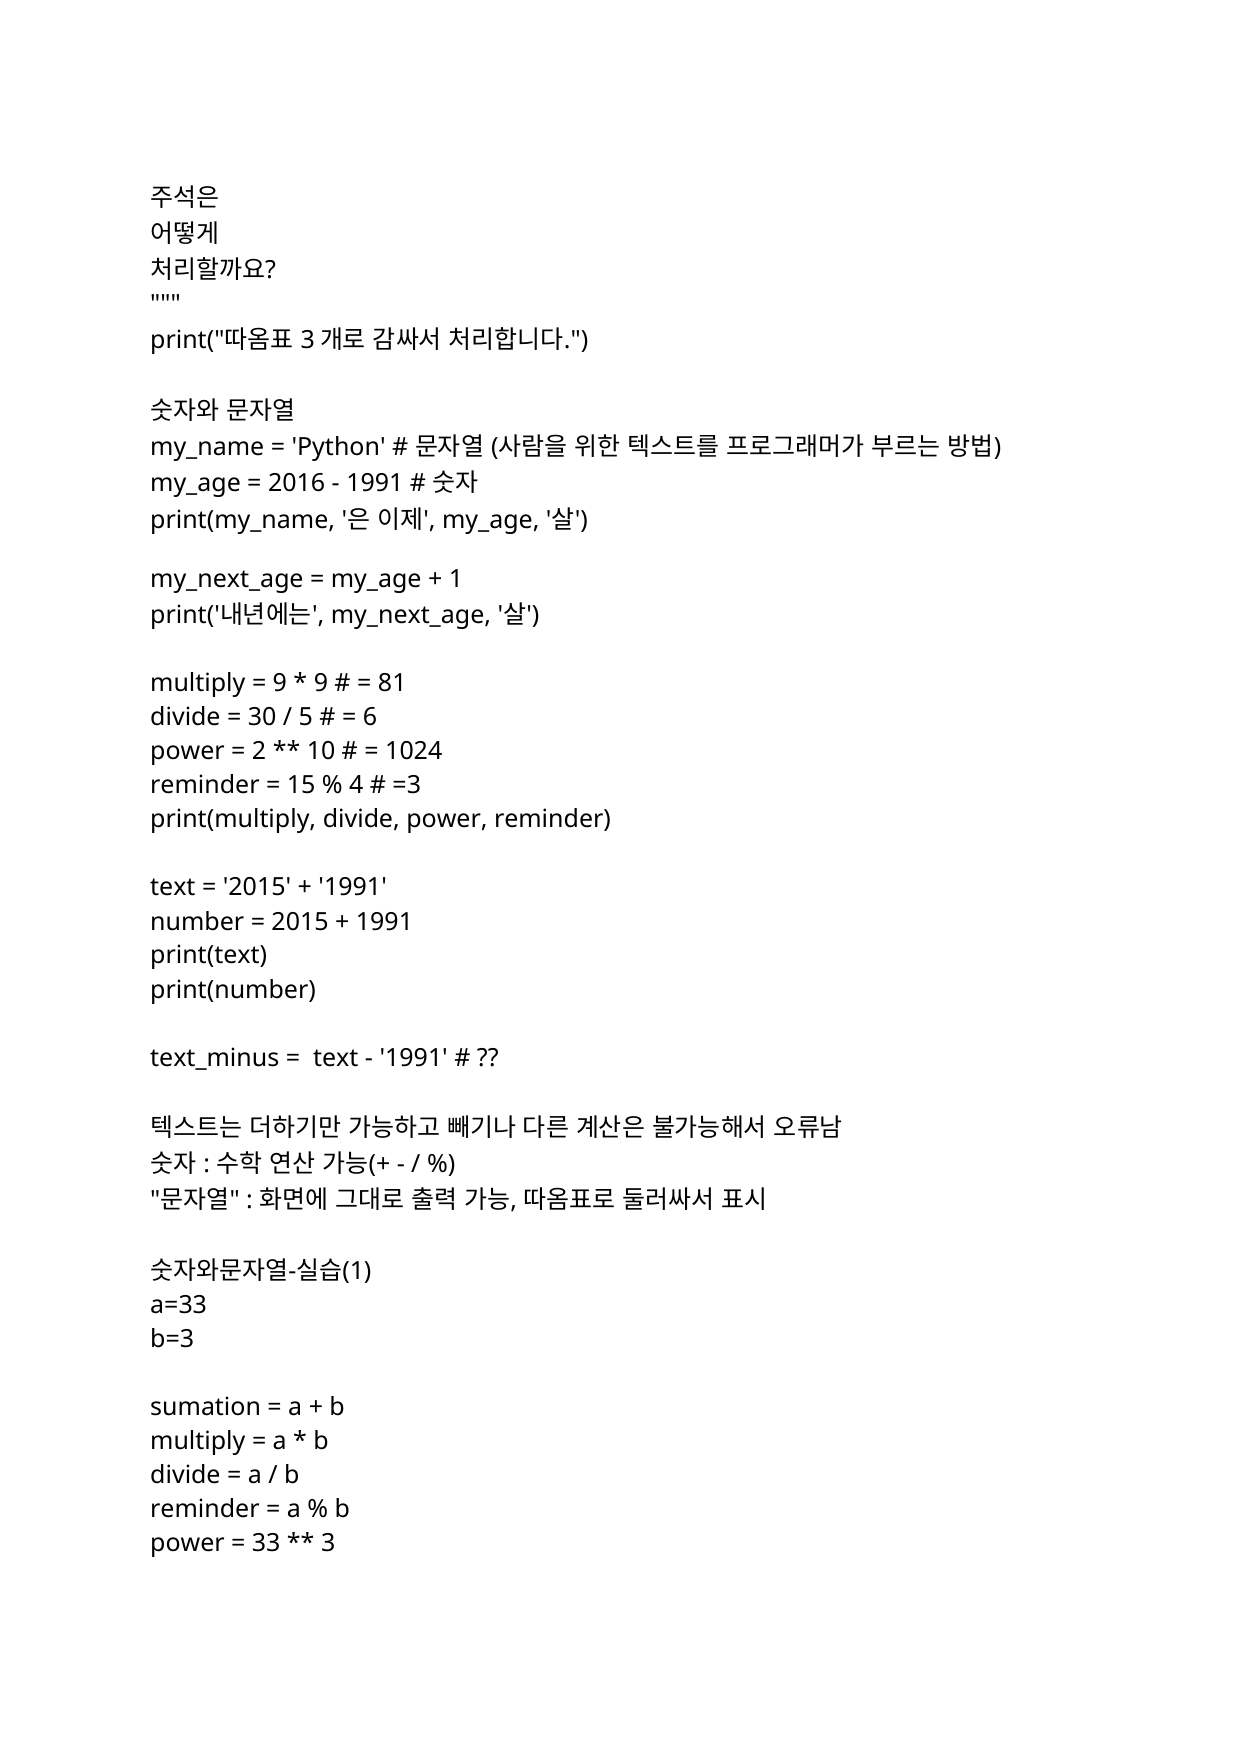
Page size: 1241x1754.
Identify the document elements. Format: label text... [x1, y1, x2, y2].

text 숫자와문자열-실습(1) [150, 1250, 1090, 1287]
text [150, 1287, 1090, 1593]
text 텍스트는 더하기만 가능하고 빼기나 다른 계산은 불가능해서 오류남 [150, 1107, 1090, 1144]
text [150, 177, 1090, 535]
text 숫자 : 수학 연산 가능(+ - / %) "문자열" : 화면에 그대로 출력 가능, 따옴표로 둘러싸서 표시 [150, 1144, 1090, 1216]
text my_next_age = my_age + 1 print('내년에는', my_next_age, '살') multiply = 9 * 9 # = 81 divide = 30 / 5 # = 6 power = 2 ** 10 # = 1024 reminder = 15 % 4 # =3 print(multiply, divide, power, reminder) text = '2015' + '1991' number = 2015 + 1991 print(text) print(number) [150, 560, 1090, 1005]
text text_minus = text - '1991' # ?? [150, 1039, 1090, 1073]
